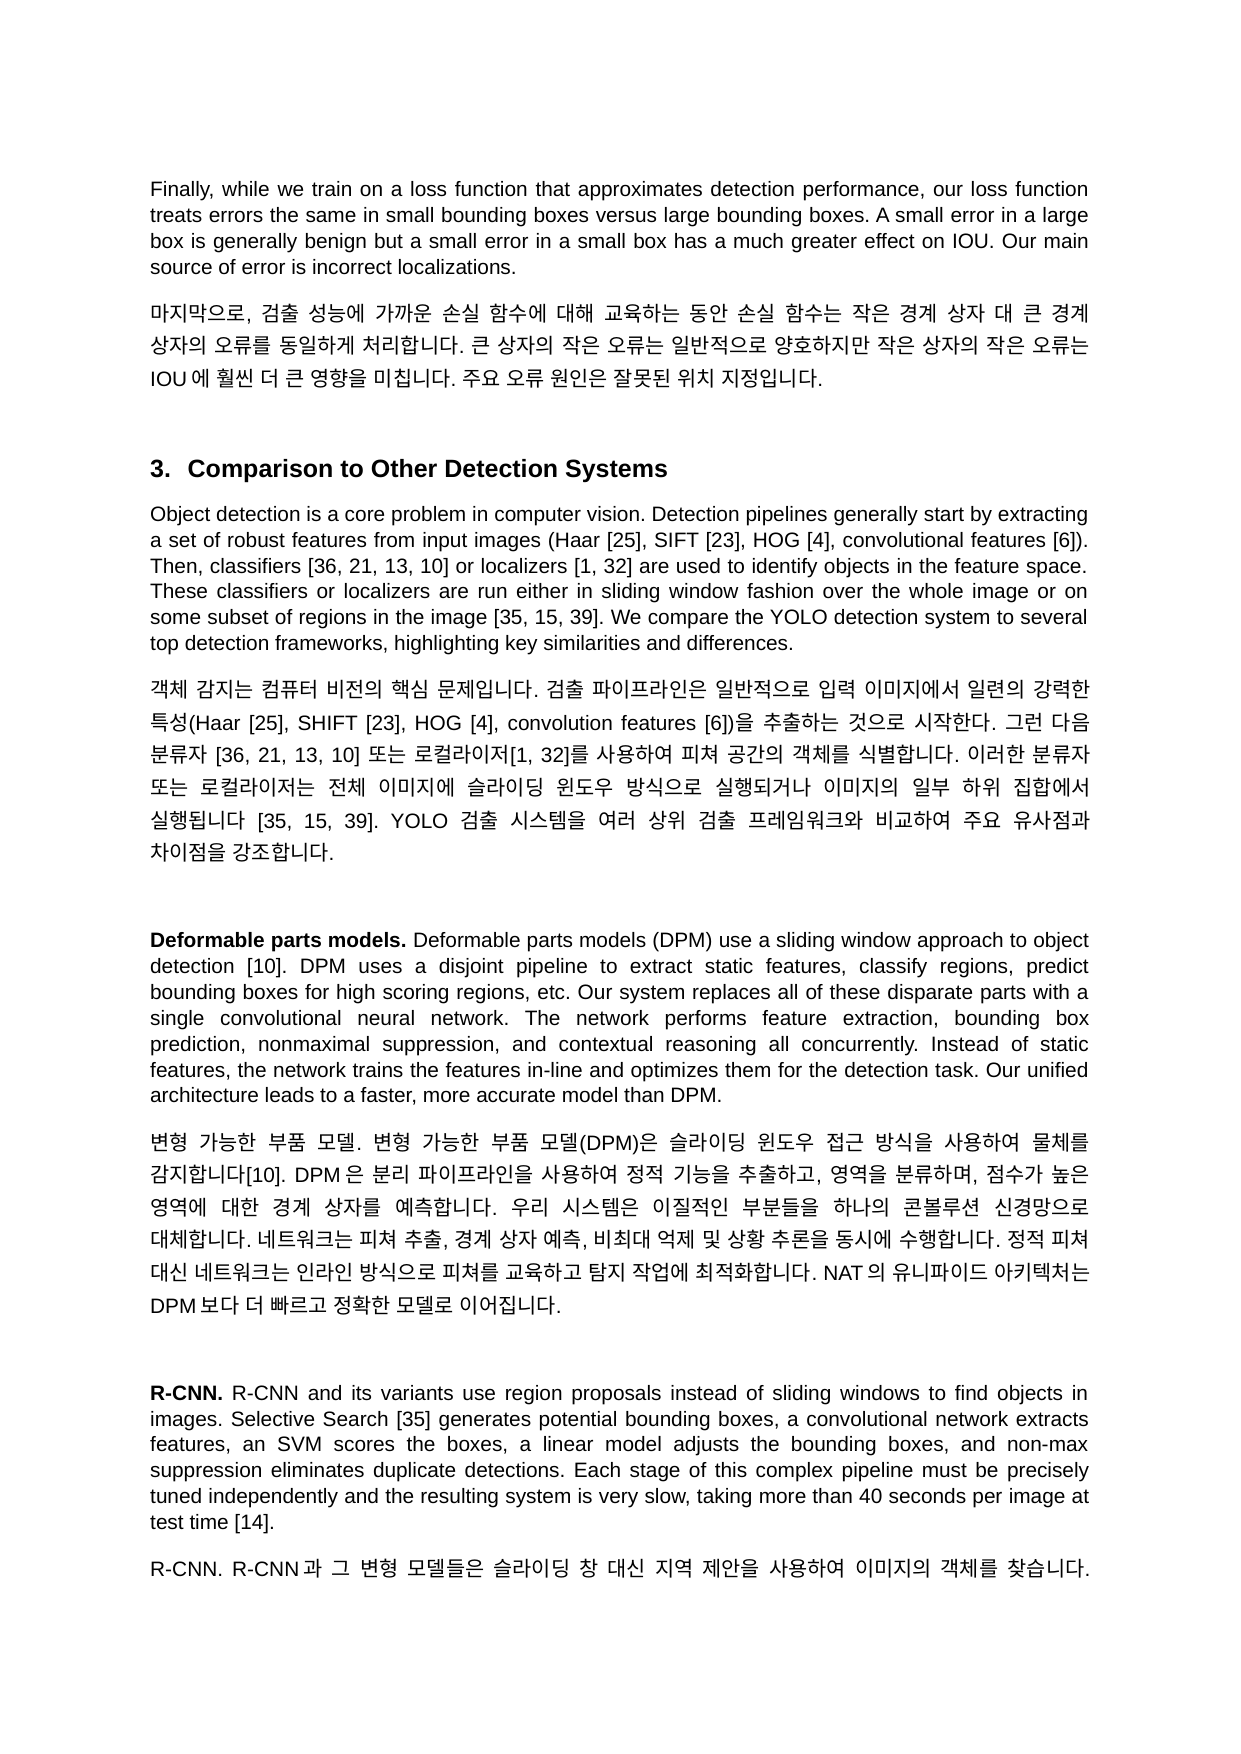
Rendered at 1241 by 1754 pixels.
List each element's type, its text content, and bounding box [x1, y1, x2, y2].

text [150, 1552, 1090, 1582]
text 객체 감지는 컴퓨터 비전의 핵심 문제입니다. 검출 파이프라인은 일반적으로 입력 이미지에서 일련의 강력한 특성(Haar [25], SHIFT [23], HOG [4], convolution features [6])을 추출하는 것으로 시작한다. 그런 다음 분류자 [36, 21, 13, 10] 또는 로컬라이저[1, 32]를 사용하여 피쳐 공간의 객체를 식별합니다. 이러한 분류자 또는 로컬라이저는 전체 이미지에 슬라이딩 윈도우 방식으로 실행되거나 이미지의 일부 하위 집합에서 실행됩니다 [35, 15, 39]. YOLO 검출 시스템을 여러 상위 검출 프레임워크와 비교하여 주요 유사점과 차이점을 강조합니다. [150, 673, 1090, 867]
text R-CNN. R-CNN and its variants use region proposals instead of sliding windows to find objects in images. Selective Search [35] generates potential bounding boxes, a convolutional network extracts features, an SVM scores the boxes, a linear model adjusts the bounding boxes, and non-max suppression eliminates duplicate detections. Each stage of this complex pipeline must be precisely tuned independently and the resulting system is very slow, taking more than 40 seconds per image at test time [14]. [150, 1381, 1090, 1534]
text 마지막으로, 검출 성능에 가까운 손실 함수에 대해 교육하는 동안 손실 함수는 작은 경계 상자 대 큰 경계 상자의 오류를 동일하게 처리합니다. 큰 상자의 작은 오류는 일반적으로 양호하지만 작은 상자의 작은 오류는 IOU에 훨씬 더 큰 영향을 미칩니다. 주요 오류 원인은 잘못된 위치 지정입니다. [150, 297, 1090, 393]
list Comparison to Other Detection Systems [150, 454, 1090, 483]
text Object detection is a core problem in computer vision. Detection pipelines generally start by extracting a set of robust features from input images (Haar [25], SIFT [23], HOG [4], convolutional features [6]). Then, classifiers [36, 21, 13, 10] or localizers [1, 32] are used to identify objects in the feature space. These classifiers or localizers are run either in sliding window fashion over the whole image or on some subset of regions in the image [35, 15, 39]. We compare the YOLO detection system to several top detection frameworks, highlighting key similarities and differences. [150, 502, 1090, 655]
text Finally, while we train on a loss function that approximates detection performance, our loss function treats errors the same in small bounding boxes versus large bounding boxes. A small error in a large box is generally benign but a small error in a small box has a much greater effect on IOU. Our main source of error is incorrect localizations. [150, 177, 1090, 279]
text 변형 가능한 부품 모델. 변형 가능한 부품 모델(DPM)은 슬라이딩 윈도우 접근 방식을 사용하여 물체를 감지합니다[10]. DPM은 분리 파이프라인을 사용하여 정적 기능을 추출하고, 영역을 분류하며, 점수가 높은 영역에 대한 경계 상자를 예측합니다. 우리 시스템은 이질적인 부분들을 하나의 콘볼루션 신경망으로 대체합니다. 네트워크는 피쳐 추출, 경계 상자 예측, 비최대 억제 및 상황 추론을 동시에 수행합니다. 정적 피쳐 대신 네트워크는 인라인 방식으로 피쳐를 교육하고 탐지 작업에 최적화합니다. NAT의 유니파이드 아키텍처는 DPM보다 더 빠르고 정확한 모델로 이어집니다. [150, 1126, 1090, 1319]
text Deformable parts models. Deformable parts models (DPM) use a sliding window approach to object detection [10]. DPM uses a disjoint pipeline to extract static features, classify regions, predict bounding boxes for high scoring regions, etc. Our system replaces all of these disparate parts with a single convolutional neural network. The network performs feature extraction, bounding box prediction, nonmaximal suppression, and contextual reasoning all concurrently. Instead of static features, the network trains the features in-line and optimizes them for the detection task. Our unified architecture leads to a faster, more accurate model than DPM. [150, 928, 1090, 1107]
